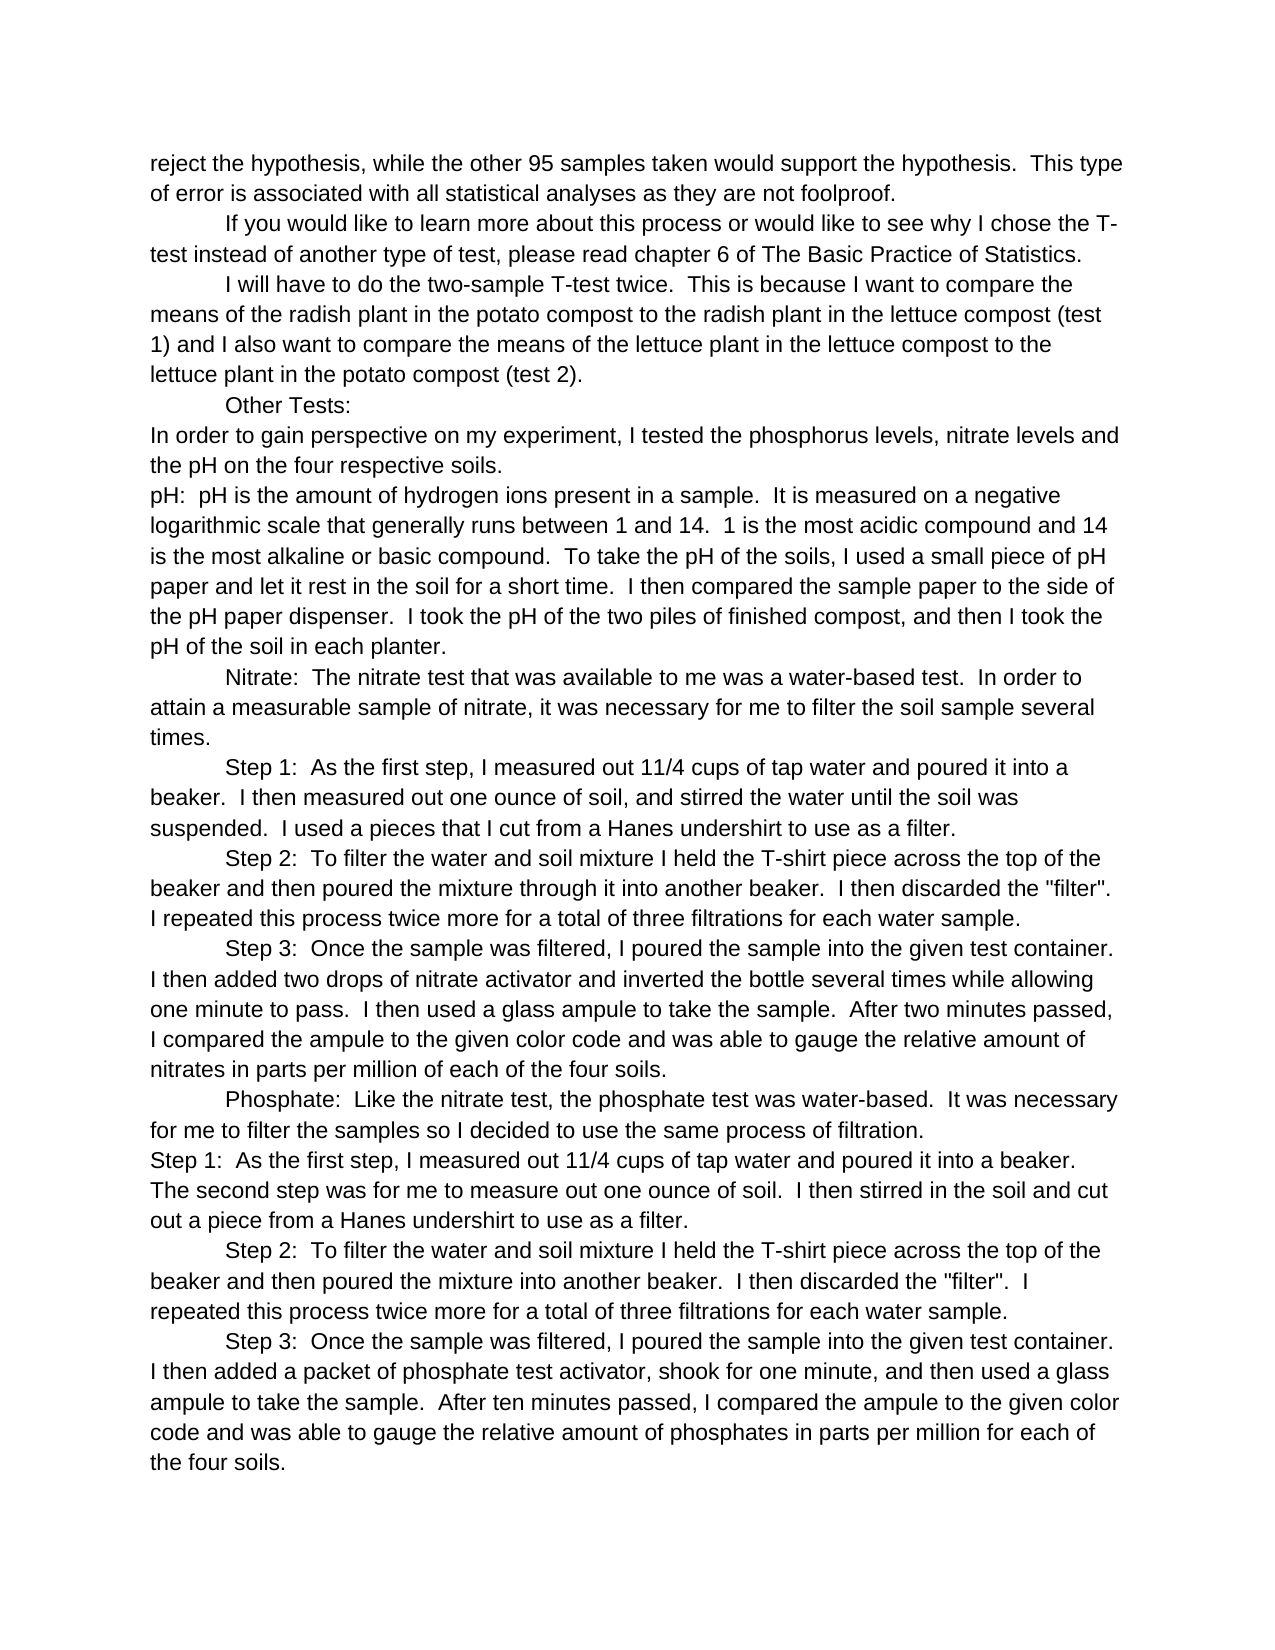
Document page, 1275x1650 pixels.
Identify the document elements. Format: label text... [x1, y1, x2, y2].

text Step 3: Once the sample was filtered, I poured the sample into the given test container. I then added a packet of phosphate test activator, shook for one minute, and then used a glass ampule to take the sample. After ten minutes passed, I compared the ampule to the given color code and was able to gauge the relative amount of phosphates in parts per million for each of the four soils. [150, 1328, 1125, 1475]
text Other Tests: [150, 392, 1125, 418]
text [150, 150, 1125, 207]
text Step 2: To filter the water and soil mixture I held the T-shirt piece across the top of the beaker and then poured the mixture into another beaker. I then discarded the "filter". I repeated this process twice more for a total of three filtrations for each water sample. [150, 1237, 1125, 1324]
text Nitrate: The nitrate test that was available to me was a water-based test. In order to attain a measurable sample of nitrate, it was necessary for me to filter the soil sample several times. [150, 663, 1125, 750]
text Step 3: Once the sample was filtered, I poured the sample into the given test container. I then added two drops of nitrate activator and inverted the bottle several times while allowing one minute to pass. I then used a glass ampule to take the sample. After two minutes passed, I compared the ampule to the given color code and was able to gauge the relative amount of nitrates in parts per million of each of the four soils. [150, 935, 1125, 1083]
text If you would like to learn more about this process or would like to see why I chose the T-test instead of another type of test, please read chapter 6 of The Basic Practice of Statistics. [150, 210, 1125, 267]
text Phosphate: Like the nitrate test, the phosphate test was water-based. It was necessary for me to filter the samples so I decided to use the same process of filtration. [150, 1086, 1125, 1143]
text I will have to do the two-sample T-test twice. This is because I want to compare the means of the radish plant in the potato compost to the radish plant in the lettuce compost (test 1) and I also want to compare the means of the lettuce plant in the lettuce compost to the lettuce plant in the potato compost (test 2). [150, 271, 1125, 388]
text pH: pH is the amount of hydrogen ions present in a sample. It is measured on a negative logarithmic scale that generally runs between 1 and 14. 1 is the most acidic compound and 14 is the most alkaline or basic compound. To take the pH of the soils, I used a small piece of pH paper and let it rest in the soil for a short time. I then compared the sample paper to the side of the pH paper dispenser. I took the pH of the two piles of finished compost, and then I took the pH of the soil in each planter. [150, 482, 1125, 660]
text In order to gain perspective on my experiment, I tested the phosphorus levels, nitrate levels and the pH on the four respective soils. [150, 422, 1125, 478]
text Step 1: As the first step, I measured out 11/4 cups of tap water and poured it into a beaker. The second step was for me to measure out one ounce of soil. I then stirred in the soil and cut out a piece from a Hanes undershirt to use as a filter. [150, 1147, 1125, 1234]
text Step 1: As the first step, I measured out 11/4 cups of tap water and poured it into a beaker. I then measured out one ounce of soil, and stirred the water until the soil was suspended. I used a pieces that I cut from a Hanes undershirt to use as a filter. [150, 754, 1125, 841]
text Step 2: To filter the water and soil mixture I held the T-shirt piece across the top of the beaker and then poured the mixture through it into another beaker. I then discarded the "filter". I repeated this process twice more for a total of three filtrations for each water sample. [150, 845, 1125, 932]
